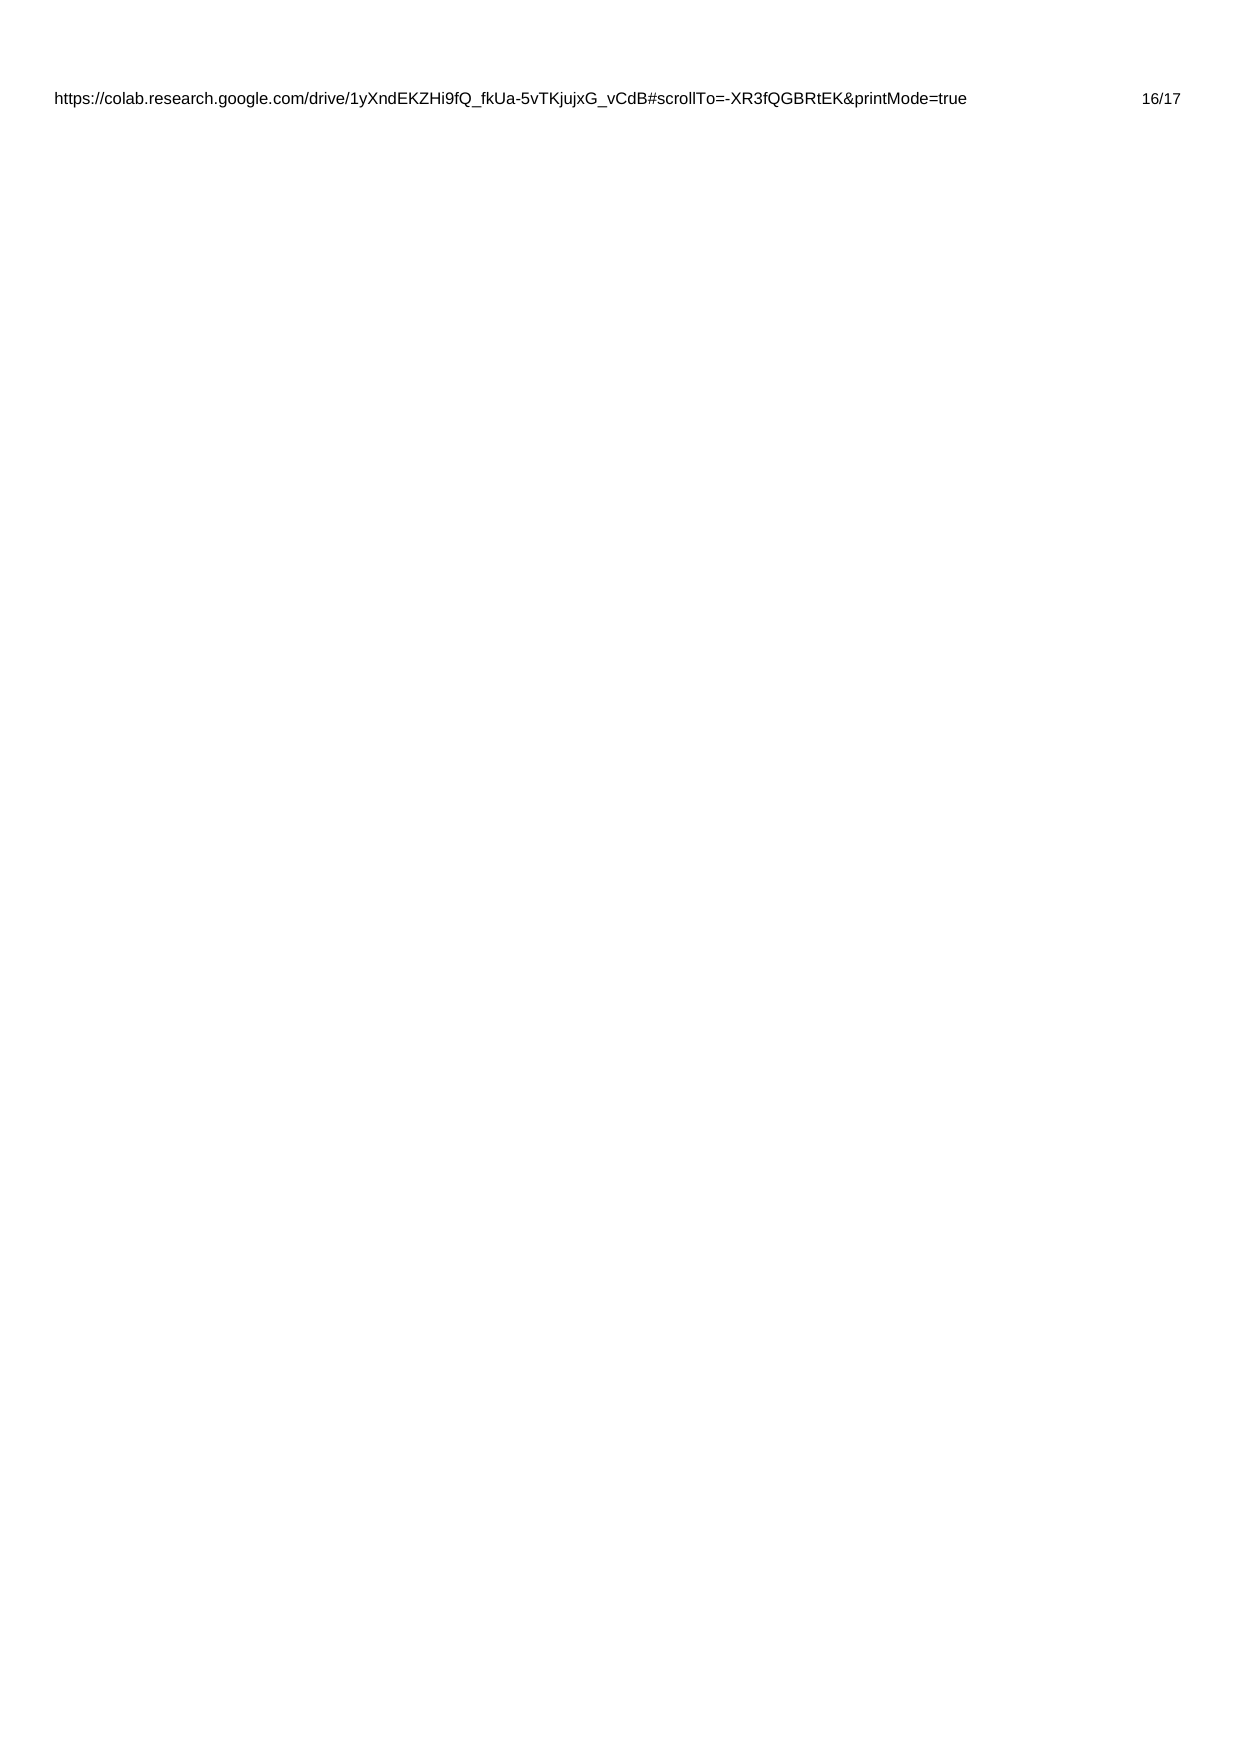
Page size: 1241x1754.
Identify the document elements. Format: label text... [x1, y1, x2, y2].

text https://colab.research.google.com/drive/1yXndEKZHi9fQ_fkUa-5vTKjujxG_vCdB#scrollTo=-XR3fQGBRtEK&printMode=true 16/17 [54, 89, 1186, 108]
